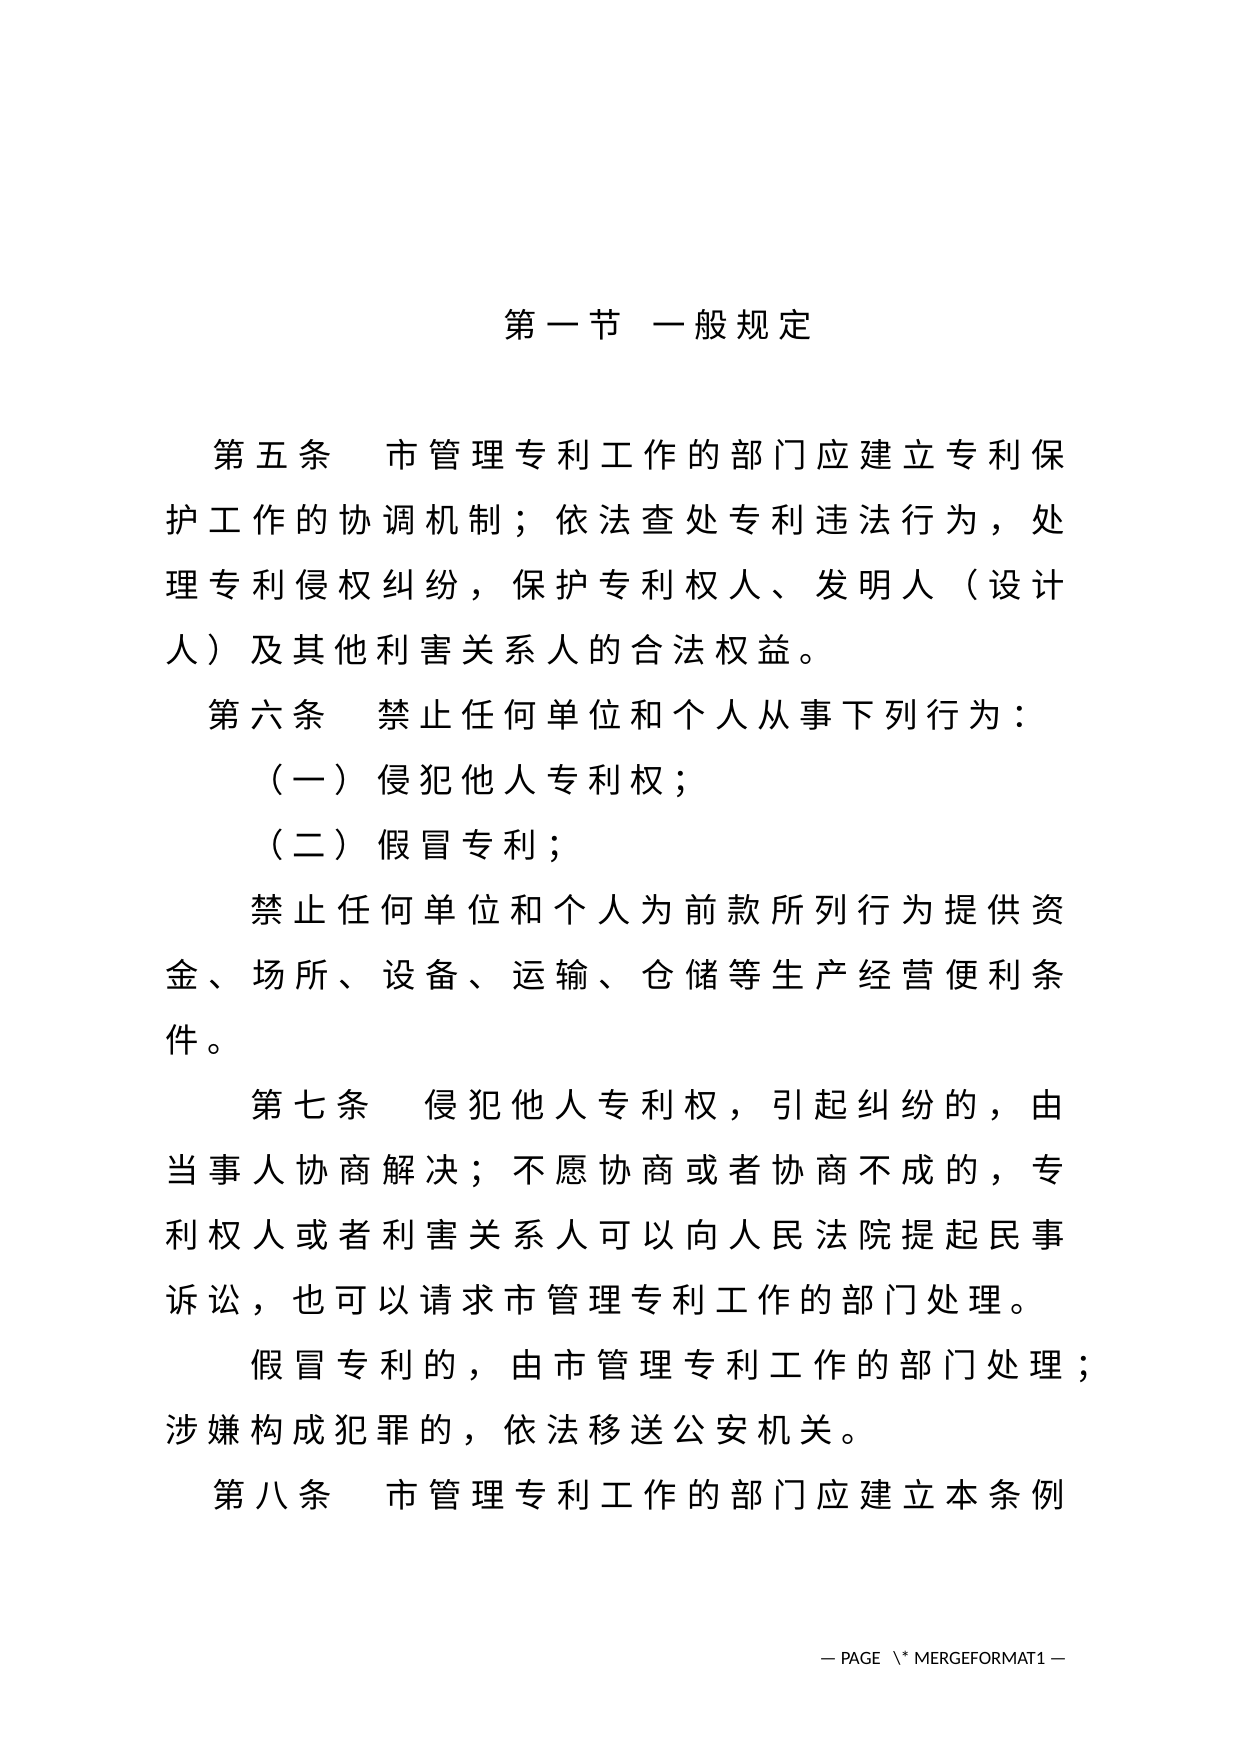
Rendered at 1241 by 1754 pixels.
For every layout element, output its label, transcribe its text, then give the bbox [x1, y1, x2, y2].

list 一般规定 [165, 291, 1075, 356]
text 第六条 禁止任何单位和个人从事下列行为： [165, 681, 1075, 746]
text 禁止任何单位和个人为前款所列行为提供资金、场所、设备、运输、仓储等生产经营便利条件。 [165, 876, 1075, 1071]
text （二）假冒专利； [165, 811, 1075, 876]
text （一）侵犯他人专利权； [165, 746, 1075, 811]
text 第七条 侵犯他人专利权，引起纠纷的，由当事人协商解决；不愿协商或者协商不成的，专利权人或者利害关系人可以向人民法院提起民事诉讼，也可以请求市管理专利工作的部门处理。 [165, 1071, 1075, 1331]
text 假冒专利的，由市管理专利工作的部门处理；涉嫌构成犯罪的，依法移送公安机关。 [165, 1331, 1075, 1461]
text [165, 1461, 1075, 1526]
text 第五条 市管理专利工作的部门应建立专利保护工作的协调机制；依法查处专利违法行为，处理专利侵权纠纷，保护专利权人、发明人（设计人）及其他利害关系人的合法权益。 [165, 421, 1075, 681]
